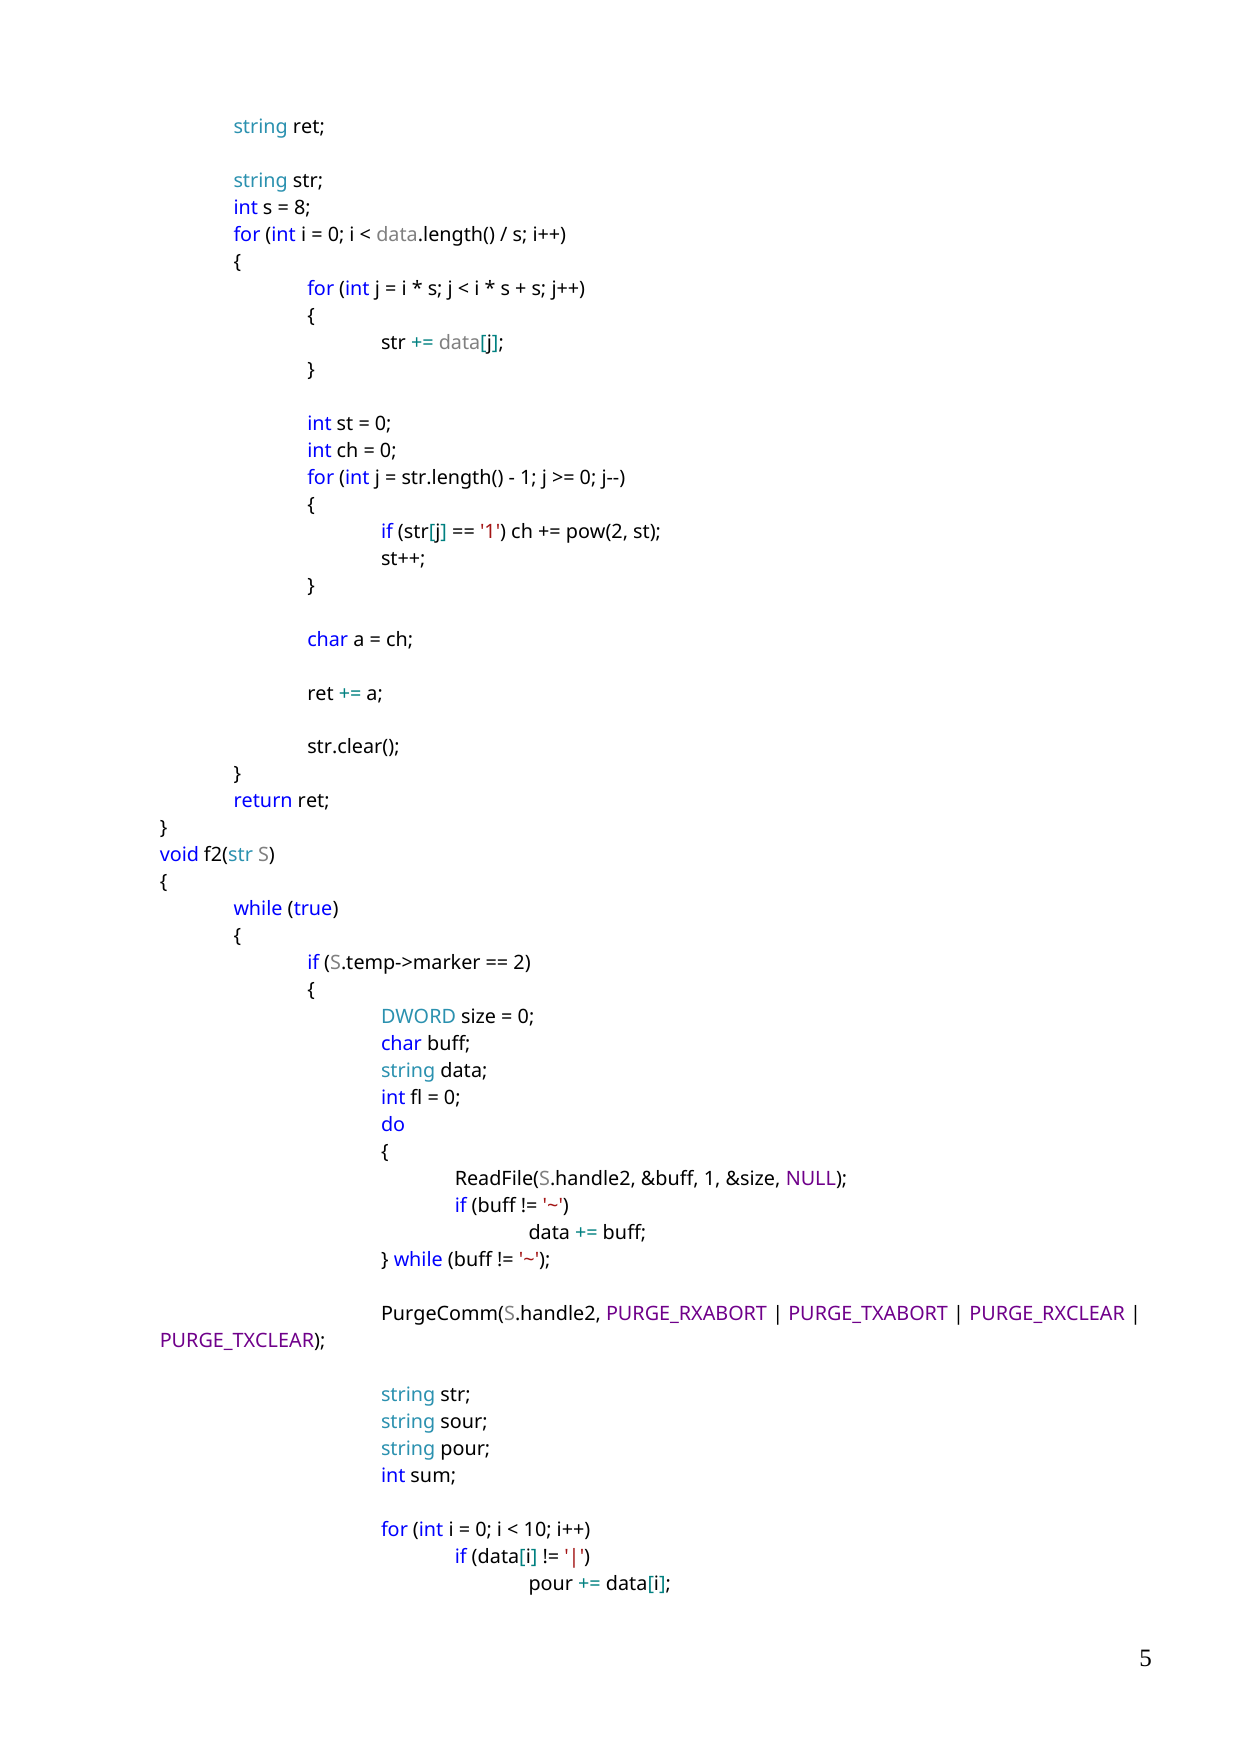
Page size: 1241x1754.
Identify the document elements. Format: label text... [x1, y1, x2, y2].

text while (true) [159, 894, 1152, 922]
text string str; [159, 166, 1152, 193]
text } [159, 814, 1152, 841]
text string ret; [159, 112, 1152, 139]
text } [159, 571, 1152, 598]
text } while (buff != '~'); [159, 1245, 1152, 1272]
text if (S.temp->marker == 2) [159, 948, 1152, 976]
text { [159, 490, 1152, 517]
text for (int j = i * s; j < i * s + s; j++) [159, 274, 1152, 301]
text pour += data[i]; [159, 1569, 1152, 1596]
text int ch = 0; [159, 436, 1152, 463]
text data += buff; [159, 1218, 1152, 1245]
text char a = ch; [159, 625, 1152, 652]
text ret += a; [159, 679, 1152, 706]
text st++; [159, 544, 1152, 571]
text { [159, 247, 1152, 274]
text { [159, 922, 1152, 948]
text int s = 8; [159, 193, 1152, 220]
text } [159, 355, 1152, 382]
text PurgeComm(S.handle2, PURGE_RXABORT | PURGE_TXABORT | PURGE_RXCLEAR | PURGE_TXCLEAR); [159, 1299, 1152, 1353]
text string sour; [159, 1407, 1152, 1434]
text int fl = 0; [159, 1083, 1152, 1110]
text string pour; [159, 1434, 1152, 1461]
text { [159, 976, 1152, 1002]
text int st = 0; [159, 409, 1152, 436]
text if (buff != '~') [159, 1191, 1152, 1218]
text { [159, 301, 1152, 328]
text for (int i = 0; i < 10; i++) [159, 1515, 1152, 1542]
text DWORD size = 0; [159, 1002, 1152, 1029]
text if (data[i] != '|') [159, 1542, 1152, 1569]
text do [159, 1110, 1152, 1137]
text str += data[j]; [159, 328, 1152, 355]
text if (str[j] == '1') ch += pow(2, st); [159, 517, 1152, 544]
text return ret; [159, 787, 1152, 814]
text for (int j = str.length() - 1; j >= 0; j--) [159, 463, 1152, 490]
text } [159, 760, 1152, 787]
text string str; [159, 1380, 1152, 1407]
text { [159, 1137, 1152, 1164]
text string data; [159, 1056, 1152, 1083]
text for (int i = 0; i < data.length() / s; i++) [159, 220, 1152, 247]
text char buff; [159, 1029, 1152, 1056]
text str.clear(); [159, 733, 1152, 760]
text ReadFile(S.handle2, &buff, 1, &size, NULL); [159, 1164, 1152, 1191]
text void f2(str S) [159, 841, 1152, 868]
text int sum; [159, 1461, 1152, 1488]
text { [159, 868, 1152, 894]
